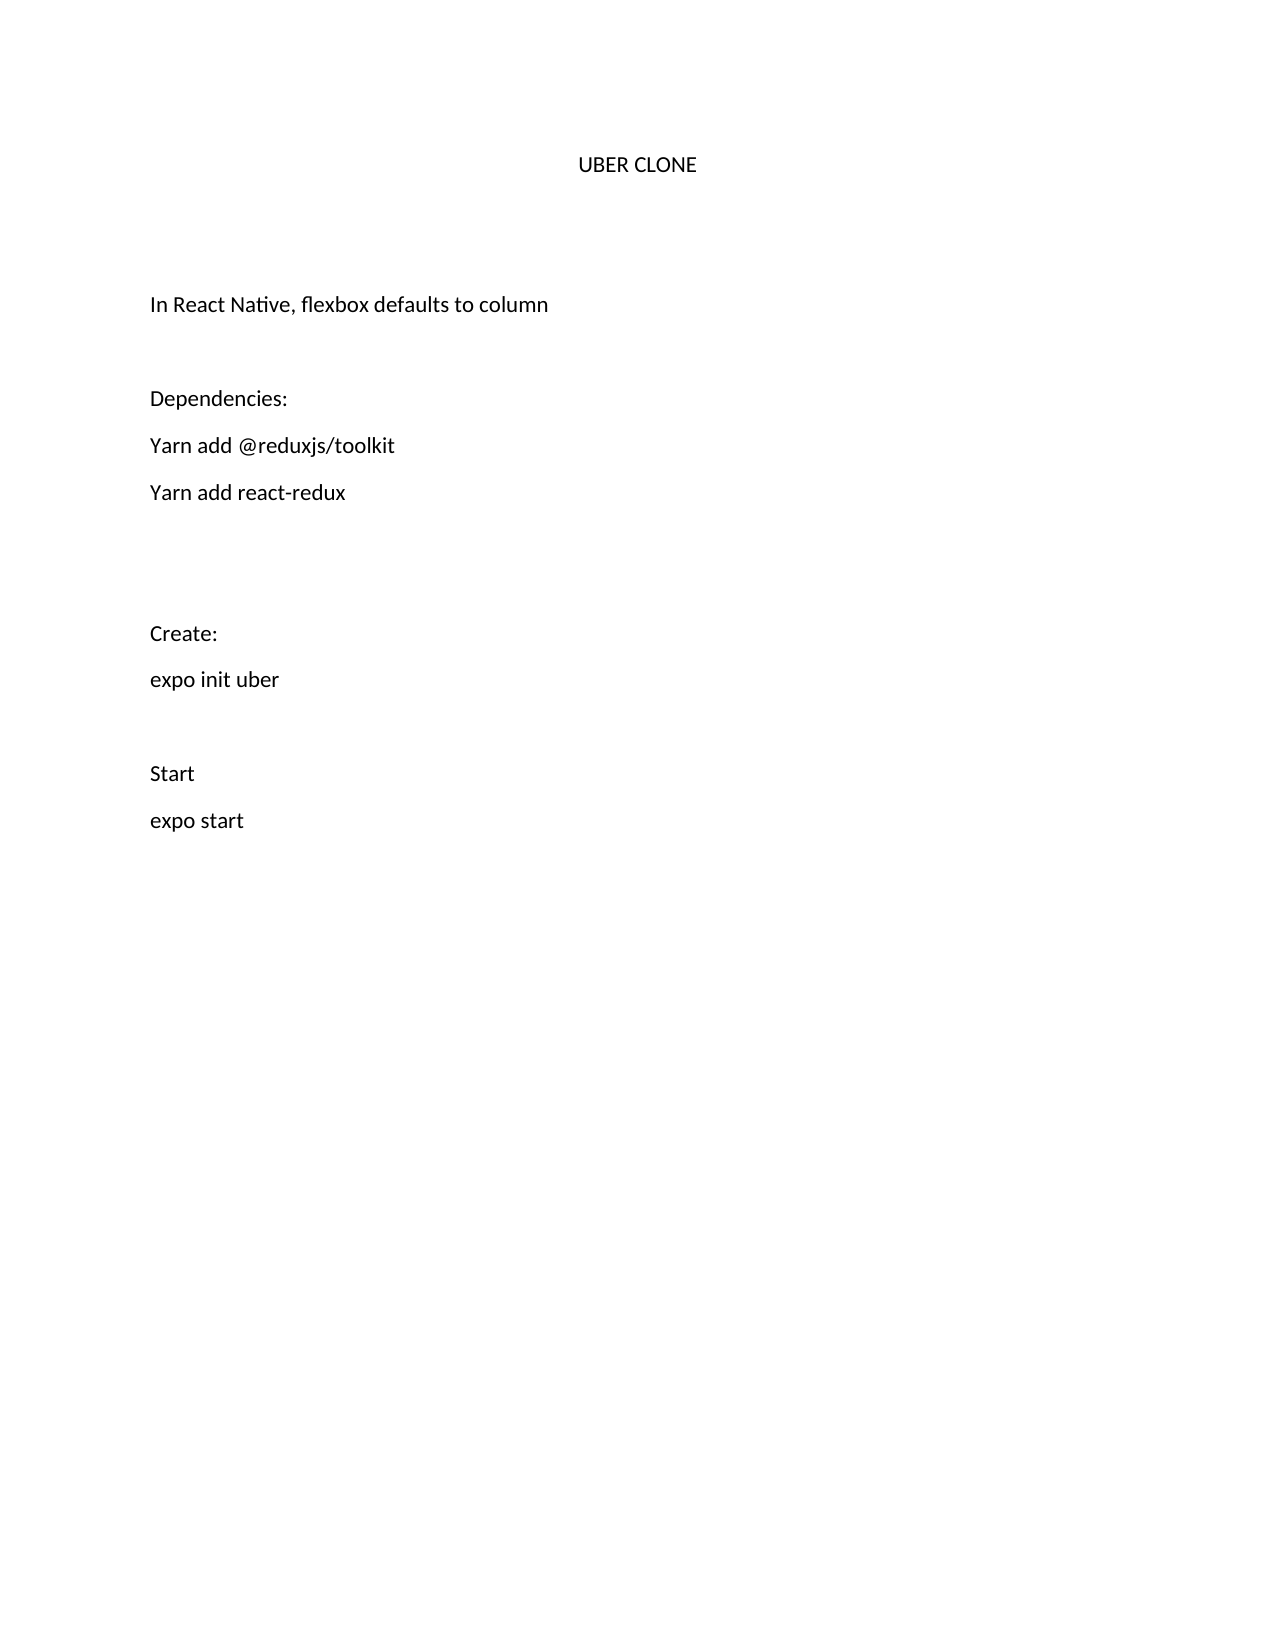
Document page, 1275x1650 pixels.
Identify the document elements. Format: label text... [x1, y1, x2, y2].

text UBER CLONE [150, 150, 1125, 178]
text expo start [150, 806, 1125, 834]
text Yarn add @reduxjs/toolkit [150, 431, 1125, 459]
text In React Native, flexbox defaults to column [150, 291, 1125, 319]
text Start [150, 759, 1125, 787]
text Dependencies: [150, 384, 1125, 412]
text expo init uber [150, 666, 1125, 694]
text Yarn add react-redux [150, 478, 1125, 506]
text Create: [150, 619, 1125, 647]
